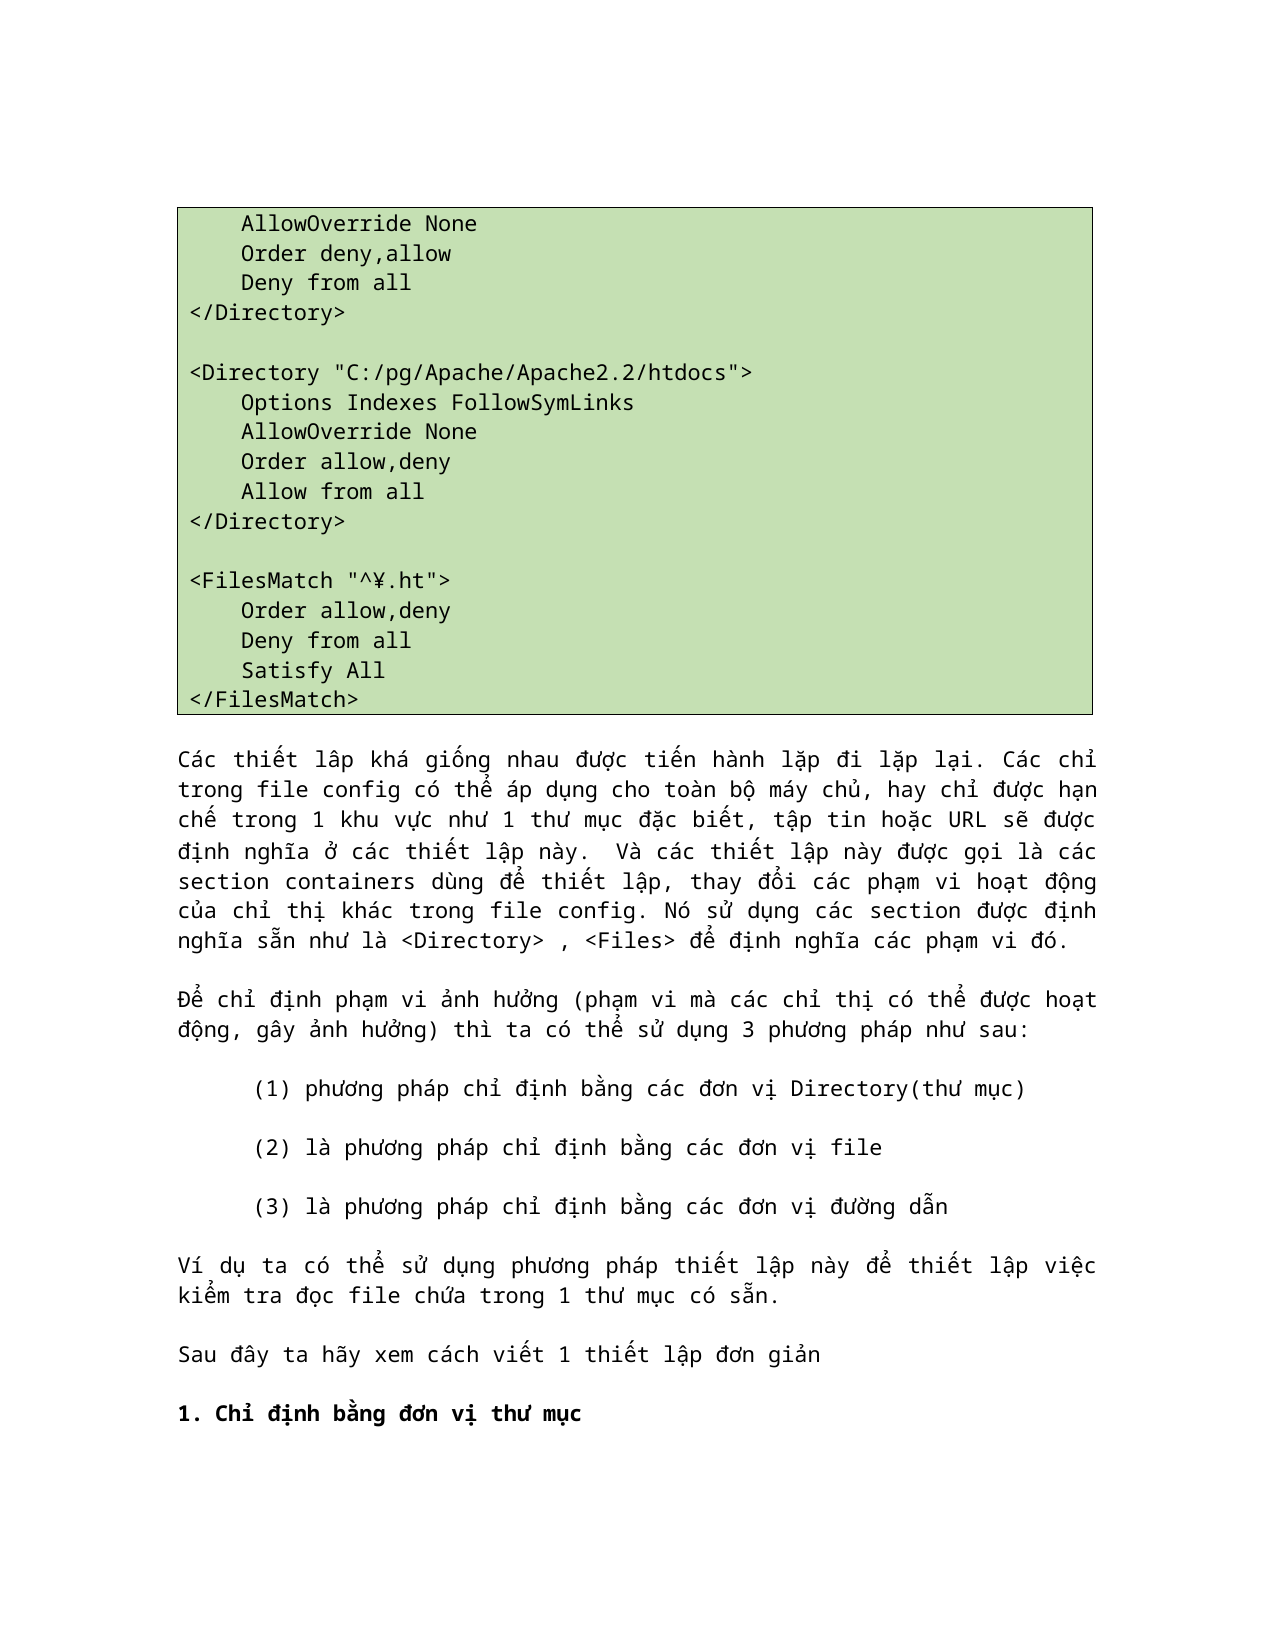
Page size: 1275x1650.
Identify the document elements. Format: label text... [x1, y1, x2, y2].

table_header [178, 208, 1092, 714]
text Để chỉ định phạm vi ảnh hưởng (phạm vi mà các chỉ thị có thể được hoạt động, gây ảnh hưởng) thì ta có thể sử dụng 3 phương pháp như sau: [177, 984, 1098, 1044]
text Ví dụ ta có thể sử dụng phương pháp thiết lập này để thiết lập việc kiểm tra đọc file chứa trong 1 thư mục có sẵn. [177, 1250, 1098, 1309]
text (1) phương pháp chỉ định bằng các đơn vị Directory(thư mục) [252, 1073, 1098, 1103]
text Sau đây ta hãy xem cách viết 1 thiết lập đơn giản [177, 1338, 1098, 1368]
text (3) là phương pháp chỉ định bằng các đơn vị đường dẫn [252, 1191, 1098, 1221]
list Chỉ định bằng đơn vị thư mục [177, 1397, 1098, 1427]
text (2) là phương pháp chỉ định bằng các đơn vị file [252, 1132, 1098, 1162]
text Các thiết lâp khá giống nhau được tiến hành lặp đi lặp lại. Các chỉ trong file config có thể áp dụng cho toàn bộ máy chủ, hay chỉ được hạn chế trong 1 khu vực như 1 thư mục đặc biết, tập tin hoặc URL sẽ được định nghĩa ở các thiết lập này. Và các thiết lập này được gọi là các section containers dùng để thiết lập, thay đổi các phạm vi hoạt động của chỉ thị khác trong file config. Nó sử dụng các section được định nghĩa sẵn như là <Directory> , <Files> để định nghĩa các phạm vi đó. [177, 744, 1098, 955]
